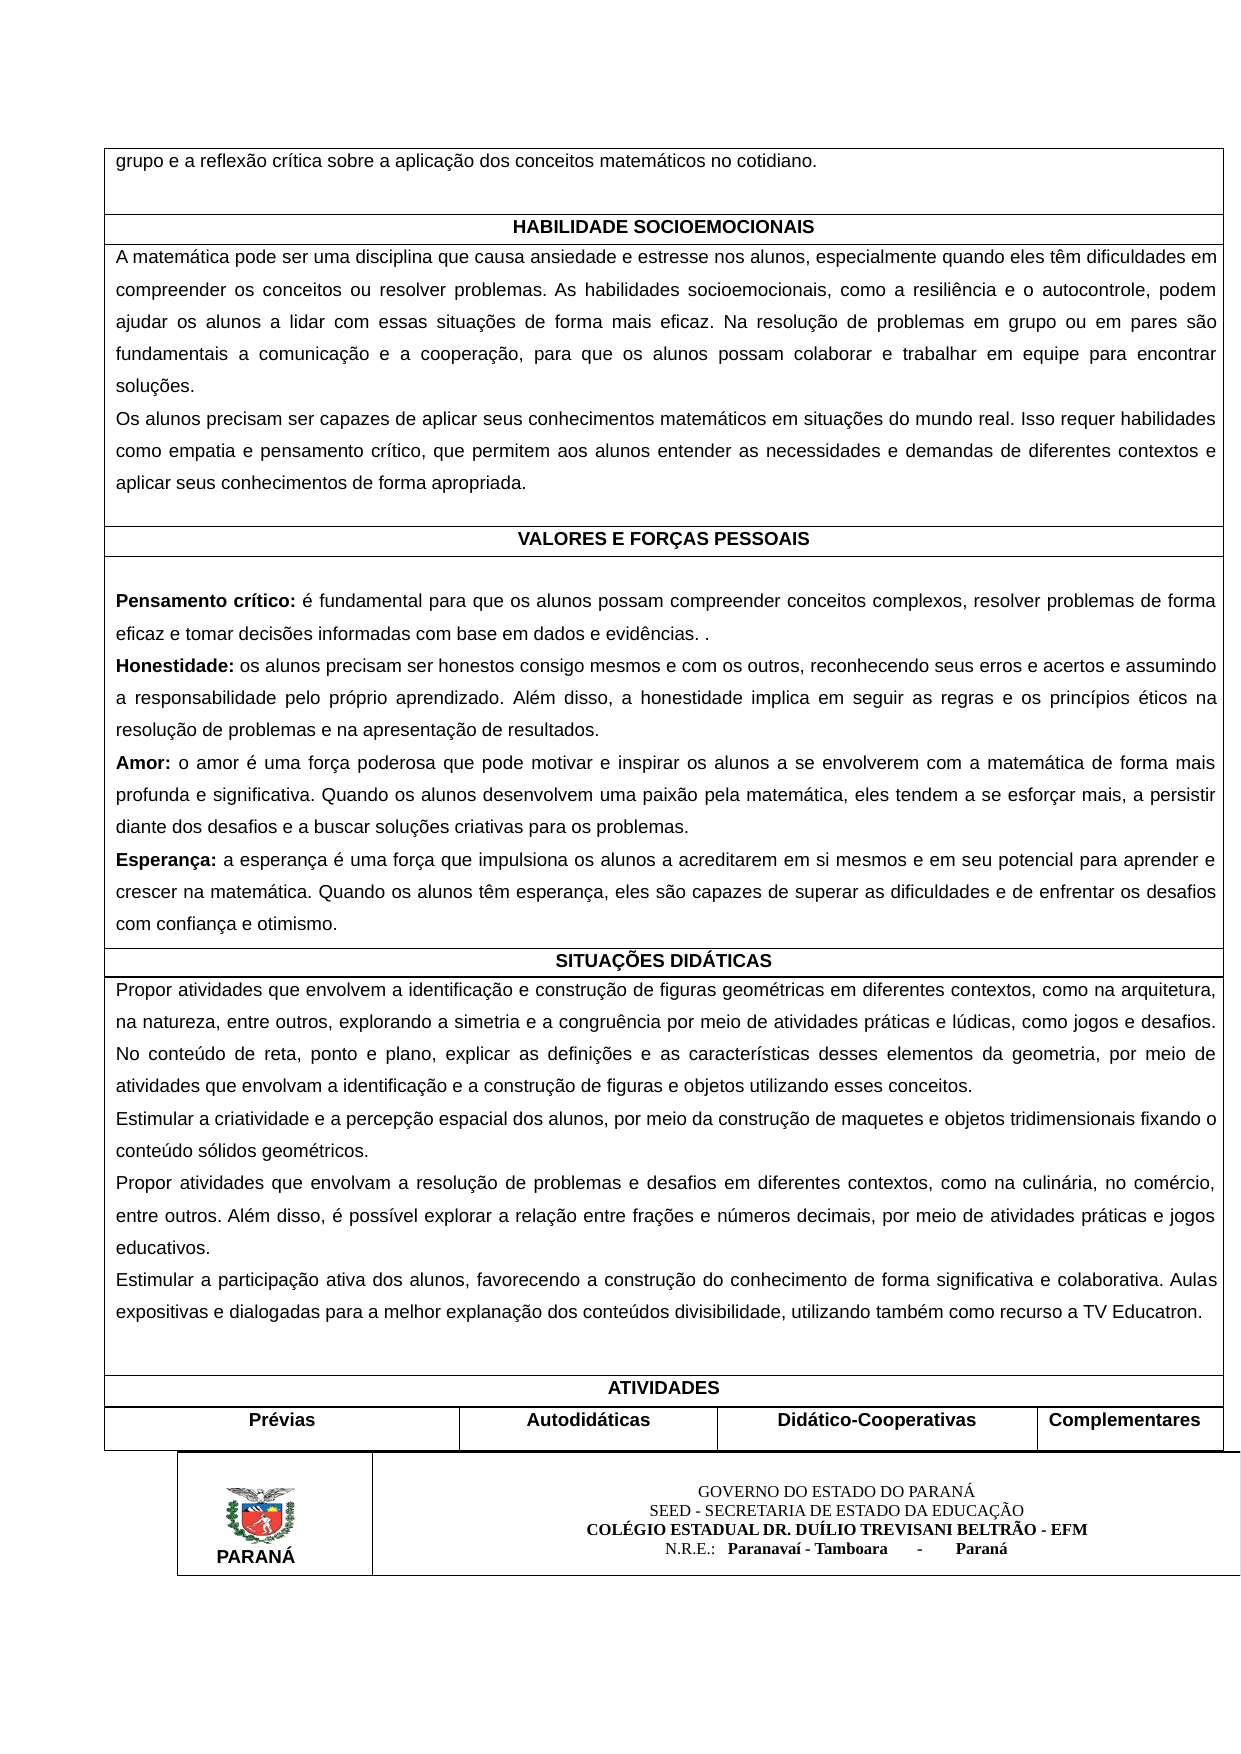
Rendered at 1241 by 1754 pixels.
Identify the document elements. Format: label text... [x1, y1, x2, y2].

table_cell A matemática pode ser uma disciplina que causa ansiedade e estresse nos alunos, especialmente quando eles têm dificuldades em compreender os conceitos ou resolver problemas. As habilidades socioemocionais, como a resiliência e o autocontrole, podem ajudar os alunos a lidar com essas situações de forma mais eficaz. Na resolução de problemas em grupo ou em pares são fundamentais a comunicação e a cooperação, para que os alunos possam colaborar e trabalhar em equipe para encontrar soluções. Os alunos precisam ser capazes de aplicar seus conhecimentos matemáticos em situações do mundo real. Isso requer habilidades como empatia e pensamento crítico, que permitem aos alunos entender as necessidades e demandas de diferentes contextos e aplicar seus conhecimentos de forma apropriada. [105, 245, 1223, 526]
table_cell Complementares [1038, 1408, 1223, 1450]
table_cell VALORES E FORÇAS PESSOAIS [105, 527, 1223, 556]
table_header PARANÁ [178, 1453, 372, 1575]
table_cell SITUAÇÕES DIDÁTICAS [105, 949, 1223, 976]
table_cell Prévias [105, 1408, 459, 1450]
table_cell Propor atividades que envolvem a identificação e construção de figuras geométricas em diferentes contextos, como na arquitetura, na natureza, entre outros, explorando a simetria e a congruência por meio de atividades práticas e lúdicas, como jogos e desafios. No conteúdo de reta, ponto e plano, explicar as definições e as características desses elementos da geometria, por meio de atividades que envolvam a identificação e a construção de figuras e objetos utilizando esses conceitos. Estimular a criatividade e a percepção espacial dos alunos, por meio da construção de maquetes e objetos tridimensionais fixando o conteúdo sólidos geométricos. Propor atividades que envolvam a resolução de problemas e desafios em diferentes contextos, como na culinária, no comércio, entre outros. Além disso, é possível explorar a relação entre frações e números decimais, por meio de atividades práticas e jogos educativos. Estimular a participação ativa dos alunos, favorecendo a construção do conhecimento de forma significativa e colaborativa. Aulas expositivas e dialogadas para a melhor explanação dos conteúdos divisibilidade, utilizando também como recurso a TV Educatron. [105, 978, 1223, 1375]
table_cell Autodidáticas [460, 1408, 717, 1450]
table_cell HABILIDADE SOCIOEMOCIONAIS [105, 215, 1223, 244]
table_header GOVERNO DO ESTADO DO PARANÁ SEED - SECRETARIA DE ESTADO DA EDUCAÇÃO COLÉGIO ESTADUAL DR. DUÍLIO TREVISANI BELTRÃO - EFM N.R.E.: Paranavaí - Tamboara - Paraná [373, 1453, 1240, 1575]
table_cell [105, 149, 1223, 214]
table_cell Pensamento crítico: é fundamental para que os alunos possam compreender conceitos complexos, resolver problemas de forma eficaz e tomar decisões informadas com base em dados e evidências. . Honestidade: os alunos precisam ser honestos consigo mesmos e com os outros, reconhecendo seus erros e acertos e assumindo a responsabilidade pelo próprio aprendizado. Além disso, a honestidade implica em seguir as regras e os princípios éticos na resolução de problemas e na apresentação de resultados. Amor: o amor é uma força poderosa que pode motivar e inspirar os alunos a se envolverem com a matemática de forma mais profunda e significativa. Quando os alunos desenvolvem uma paixão pela matemática, eles tendem a se esforçar mais, a persistir diante dos desafios e a buscar soluções criativas para os problemas. Esperança: a esperança é uma força que impulsiona os alunos a acreditarem em si mesmos e em seu potencial para aprender e crescer na matemática. Quando os alunos têm esperança, eles são capazes de superar as dificuldades e de enfrentar os desafios com confiança e otimismo. [105, 557, 1223, 948]
picture [226, 1488, 295, 1544]
table_cell ATIVIDADES [105, 1376, 1223, 1406]
table_cell Didático-Cooperativas [718, 1408, 1037, 1450]
